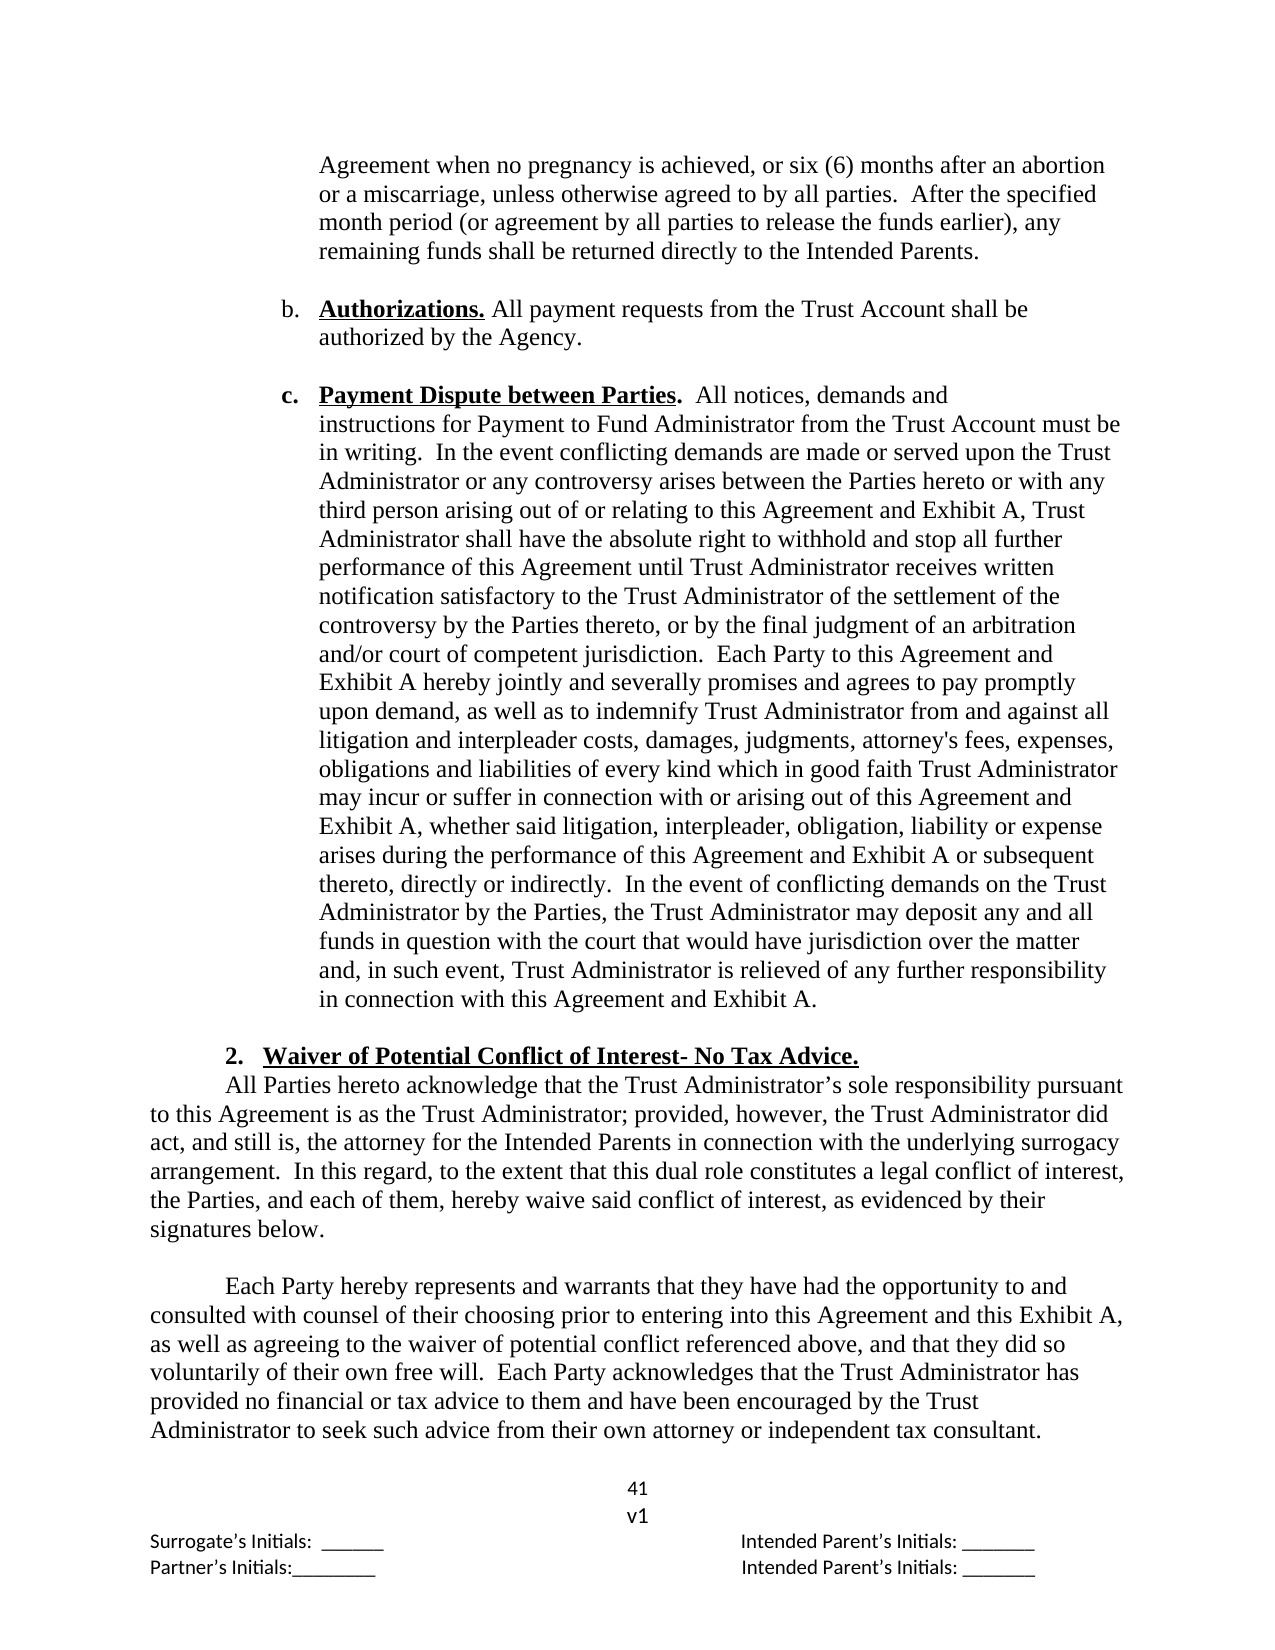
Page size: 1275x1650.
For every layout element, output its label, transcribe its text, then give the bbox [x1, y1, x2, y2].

text All Parties hereto acknowledge that the Trust Administrator’s sole responsibility pursuant to this Agreement is as the Trust Administrator; provided, however, the Trust Administrator did act, and still is, the attorney for the Intended Parents in connection with the underlying surrogacy arrangement. In this regard, to the extent that this dual role constitutes a legal conflict of interest, the Parties, and each of them, hereby waive said conflict of interest, as evidenced by their signatures below. [150, 1070, 1125, 1242]
list Authorizations. All payment requests from the Trust Account shall be authorized by the Agency. [281, 294, 1125, 351]
list Waiver of Potential Conflict of Interest- No Tax Advice. [225, 1041, 1125, 1070]
text instructions for Payment to Fund Administrator from the Trust Account must be in writing. In the event conflicting demands are made or served upon the Trust Administrator or any controversy arises between the Parties hereto or with any third person arising out of or relating to this Agreement and Exhibit A, Trust Administrator shall have the absolute right to withhold and stop all further performance of this Agreement until Trust Administrator receives written notification satisfactory to the Trust Administrator of the settlement of the controversy by the Parties thereto, or by the final judgment of an arbitration and/or court of competent jurisdiction. Each Party to this Agreement and Exhibit A hereby jointly and severally promises and agrees to pay promptly upon demand, as well as to indemnify Trust Administrator from and against all litigation and interpleader costs, damages, judgments, attorney's fees, expenses, obligations and liabilities of every kind which in good faith Trust Administrator may incur or suffer in connection with or arising out of this Agreement and Exhibit A, whether said litigation, interpleader, obligation, liability or expense arises during the performance of this Agreement and Exhibit A or subsequent thereto, directly or indirectly. In the event of conflicting demands on the Trust Administrator by the Parties, the Trust Administrator may deposit any and all funds in question with the court that would have jurisdiction over the matter and, in such event, Trust Administrator is relieved of any further responsibility in connection with this Agreement and Exhibit A. [319, 409, 1125, 1012]
list Payment Dispute between Parties. All notices, demands and [281, 380, 1125, 409]
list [281, 150, 1125, 265]
text Each Party hereby represents and warrants that they have had the opportunity to and consulted with counsel of their choosing prior to entering into this Agreement and this Exhibit A, as well as agreeing to the waiver of potential conflict referenced above, and that they did so voluntarily of their own free will. Each Party acknowledges that the Trust Administrator has provided no financial or tax advice to them and have been encouraged by the Trust Administrator to seek such advice from their own attorney or independent tax consultant. [150, 1271, 1125, 1444]
